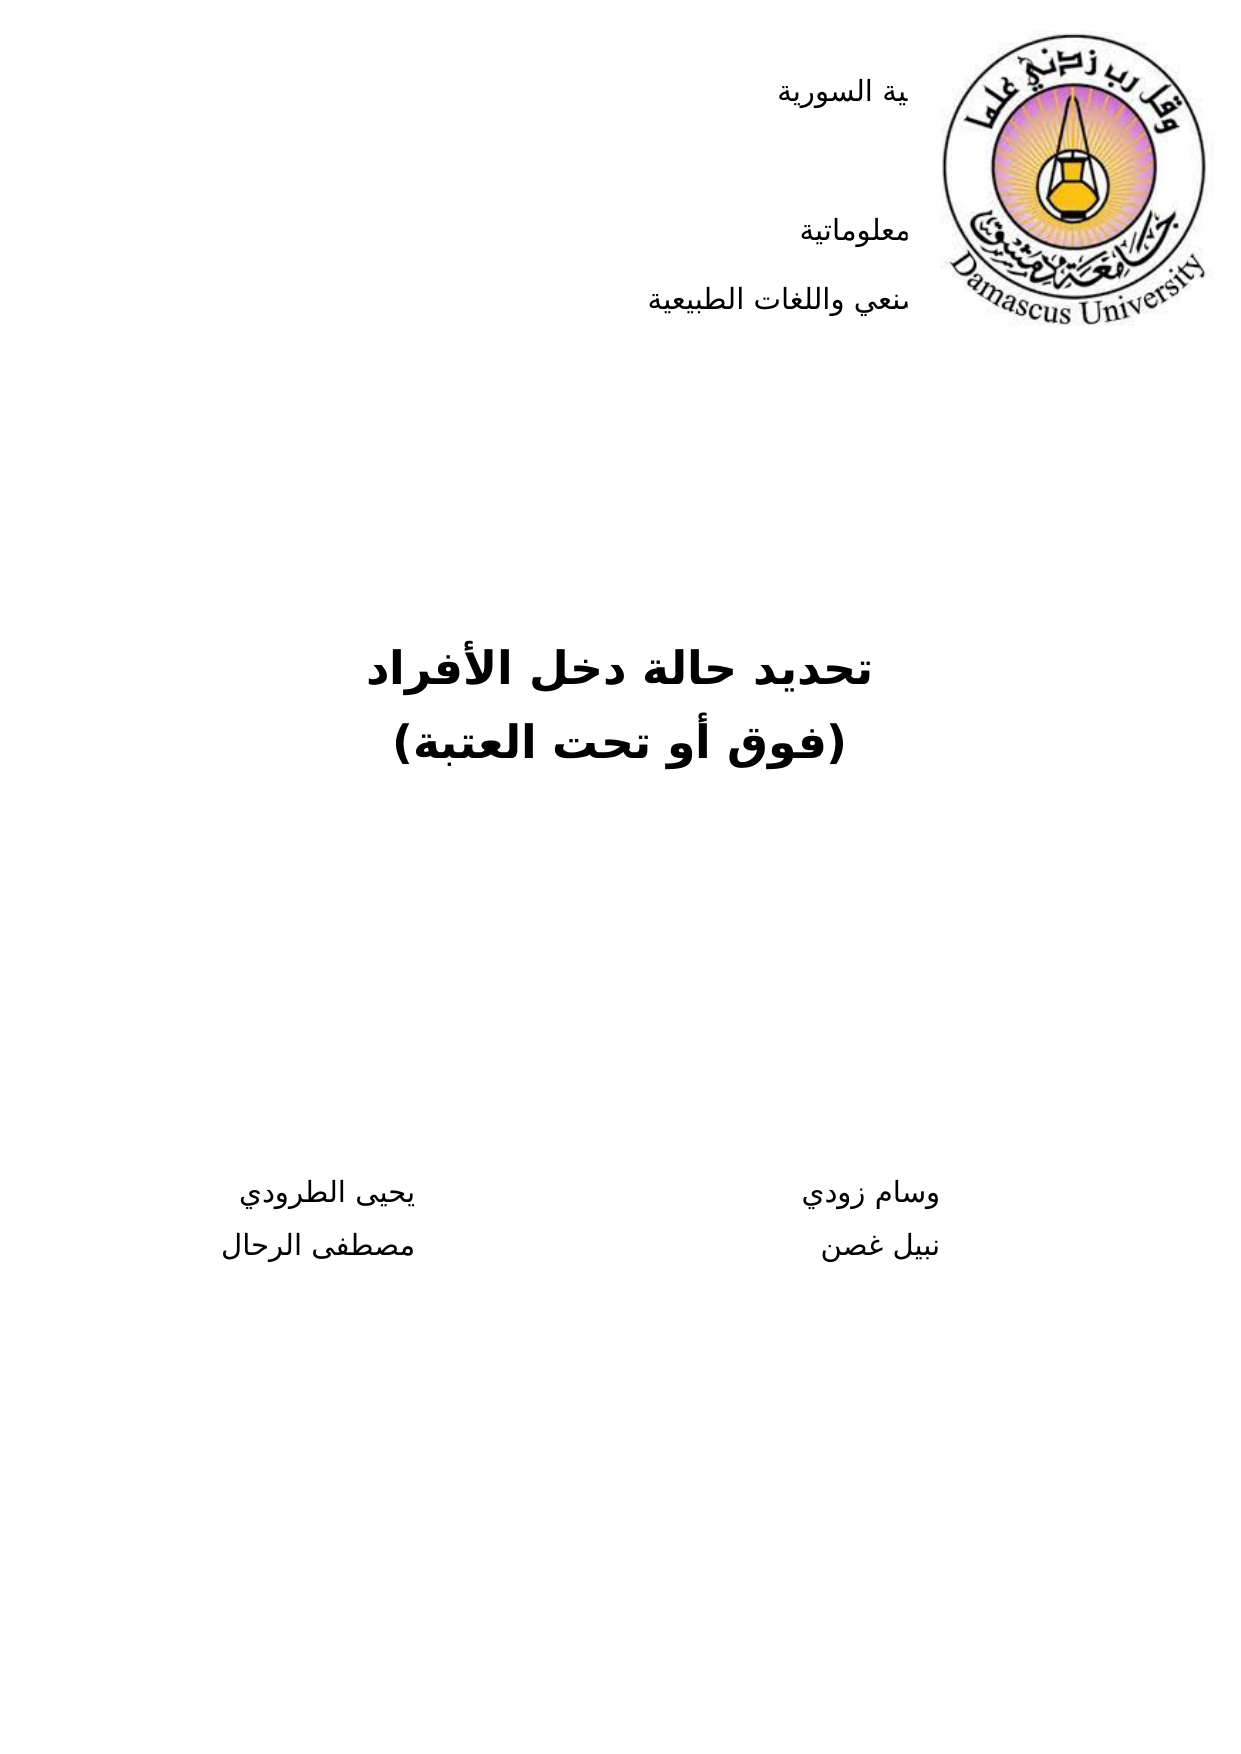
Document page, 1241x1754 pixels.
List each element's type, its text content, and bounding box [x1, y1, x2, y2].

text وسام زودي يحيى الطرودي [150, 1175, 1090, 1209]
text نبيل غصن مصطفى الرحال [150, 1228, 1090, 1262]
text تحديد حالة دخل الأفراد [150, 642, 1090, 695]
picture [907, 31, 1235, 332]
text (فوق أو تحت العتبة) [150, 716, 1090, 769]
